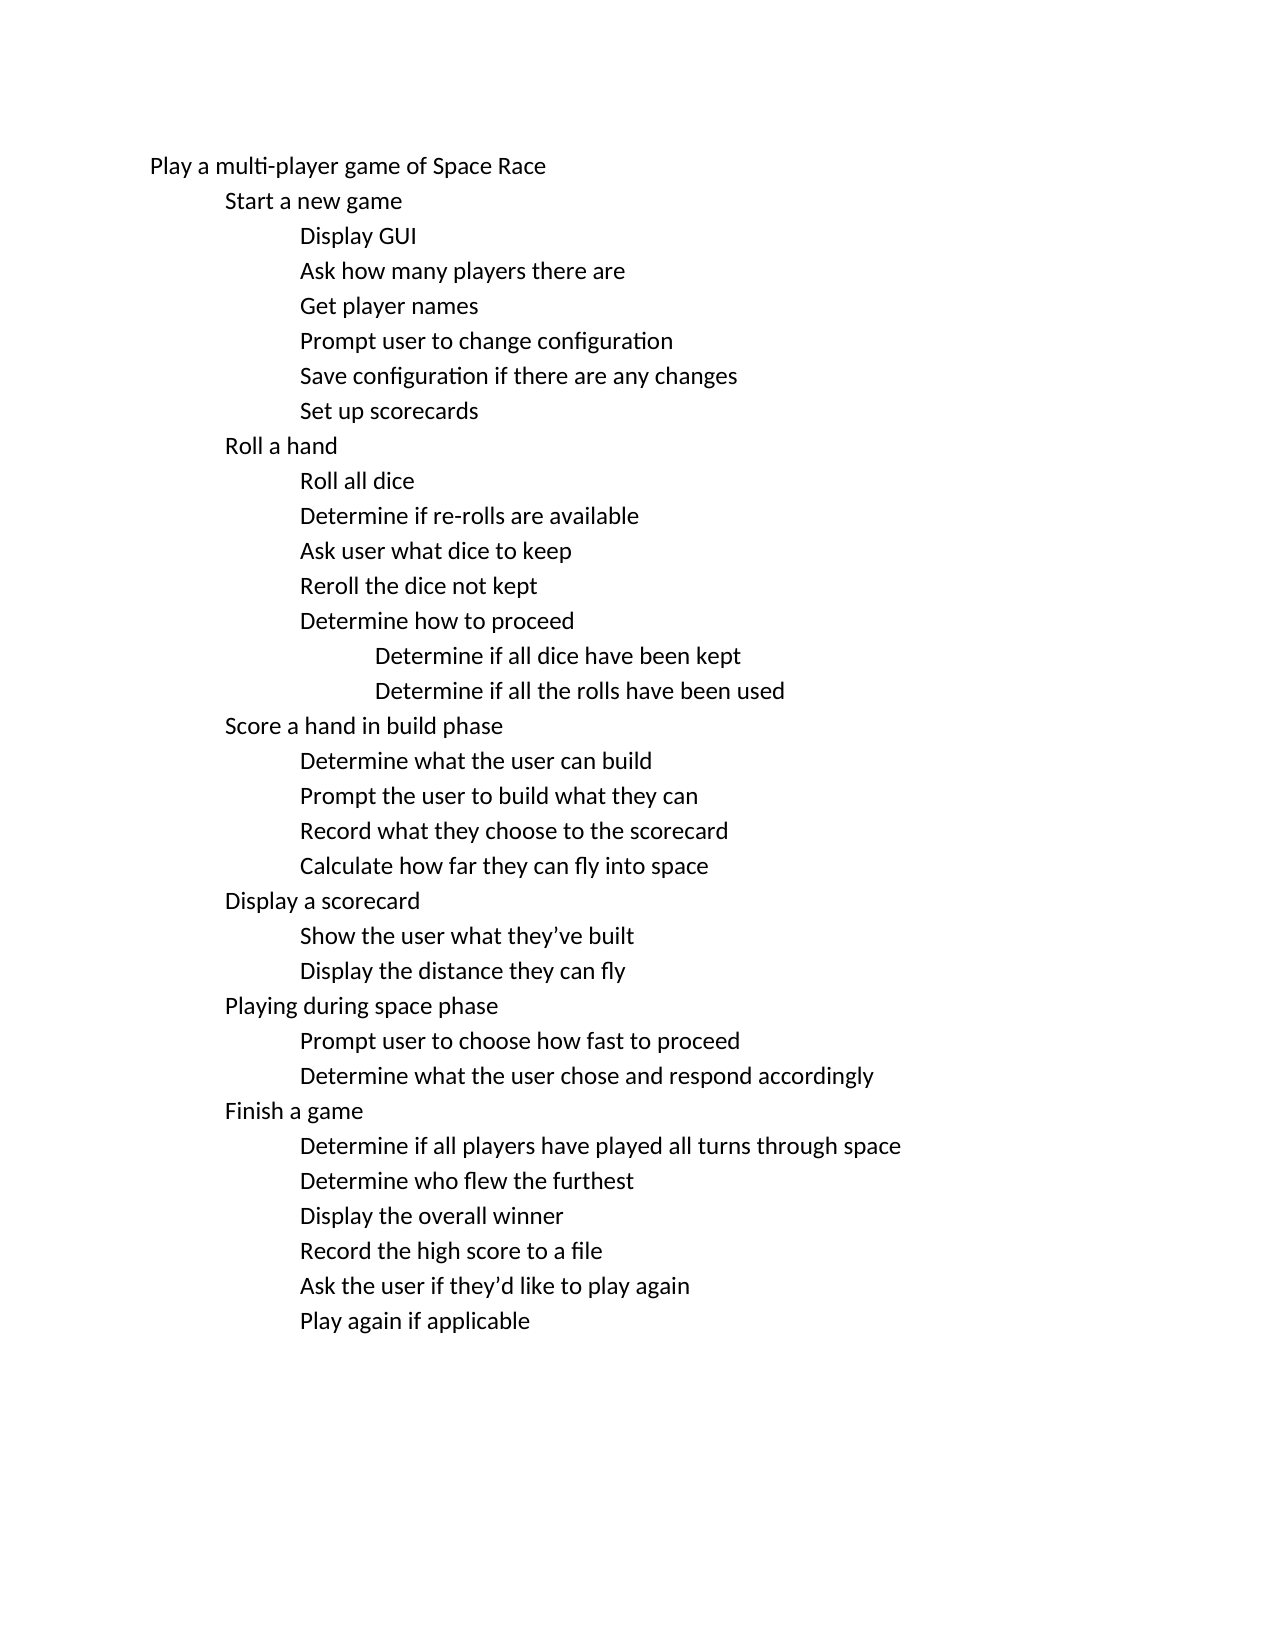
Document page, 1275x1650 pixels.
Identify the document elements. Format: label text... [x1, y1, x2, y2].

text Display GUI [150, 220, 1125, 251]
text Start a new game [150, 185, 1125, 216]
text Display the overall winner [150, 1200, 1125, 1231]
text Display a scorecard [150, 885, 1125, 916]
text Record the high score to a file [150, 1235, 1125, 1266]
text Ask the user if they’d like to play again [150, 1270, 1125, 1301]
text Finish a game [150, 1095, 1125, 1126]
text Set up scorecards [150, 395, 1125, 426]
text Determine if re-rolls are available [150, 500, 1125, 531]
text Prompt user to choose how fast to proceed [150, 1025, 1125, 1056]
text Record what they choose to the scorecard [150, 815, 1125, 846]
text Show the user what they’ve built [150, 920, 1125, 951]
text Determine how to proceed [150, 605, 1125, 636]
text Reroll the dice not kept [150, 570, 1125, 601]
text Ask user what dice to keep [150, 535, 1125, 566]
text Score a hand in build phase [150, 710, 1125, 741]
text Prompt user to change configuration [150, 325, 1125, 356]
text Prompt the user to build what they can [150, 780, 1125, 811]
text Roll all dice [150, 465, 1125, 496]
text Determine what the user can build [150, 745, 1125, 776]
text Play again if applicable [150, 1305, 1125, 1336]
text Save configuration if there are any changes [150, 360, 1125, 391]
text Determine if all players have played all turns through space [150, 1130, 1125, 1161]
text Calculate how far they can fly into space [150, 850, 1125, 881]
text Determine who flew the furthest [150, 1165, 1125, 1196]
text Roll a hand [150, 430, 1125, 461]
text Determine if all dice have been kept [150, 640, 1125, 671]
text Determine if all the rolls have been used [150, 675, 1125, 706]
text Ask how many players there are [150, 255, 1125, 286]
text Determine what the user chose and respond accordingly [150, 1060, 1125, 1091]
text Playing during space phase [150, 990, 1125, 1021]
text Get player names [150, 290, 1125, 321]
text Display the distance they can fly [150, 955, 1125, 986]
text Play a multi-player game of Space Race [150, 150, 1125, 181]
